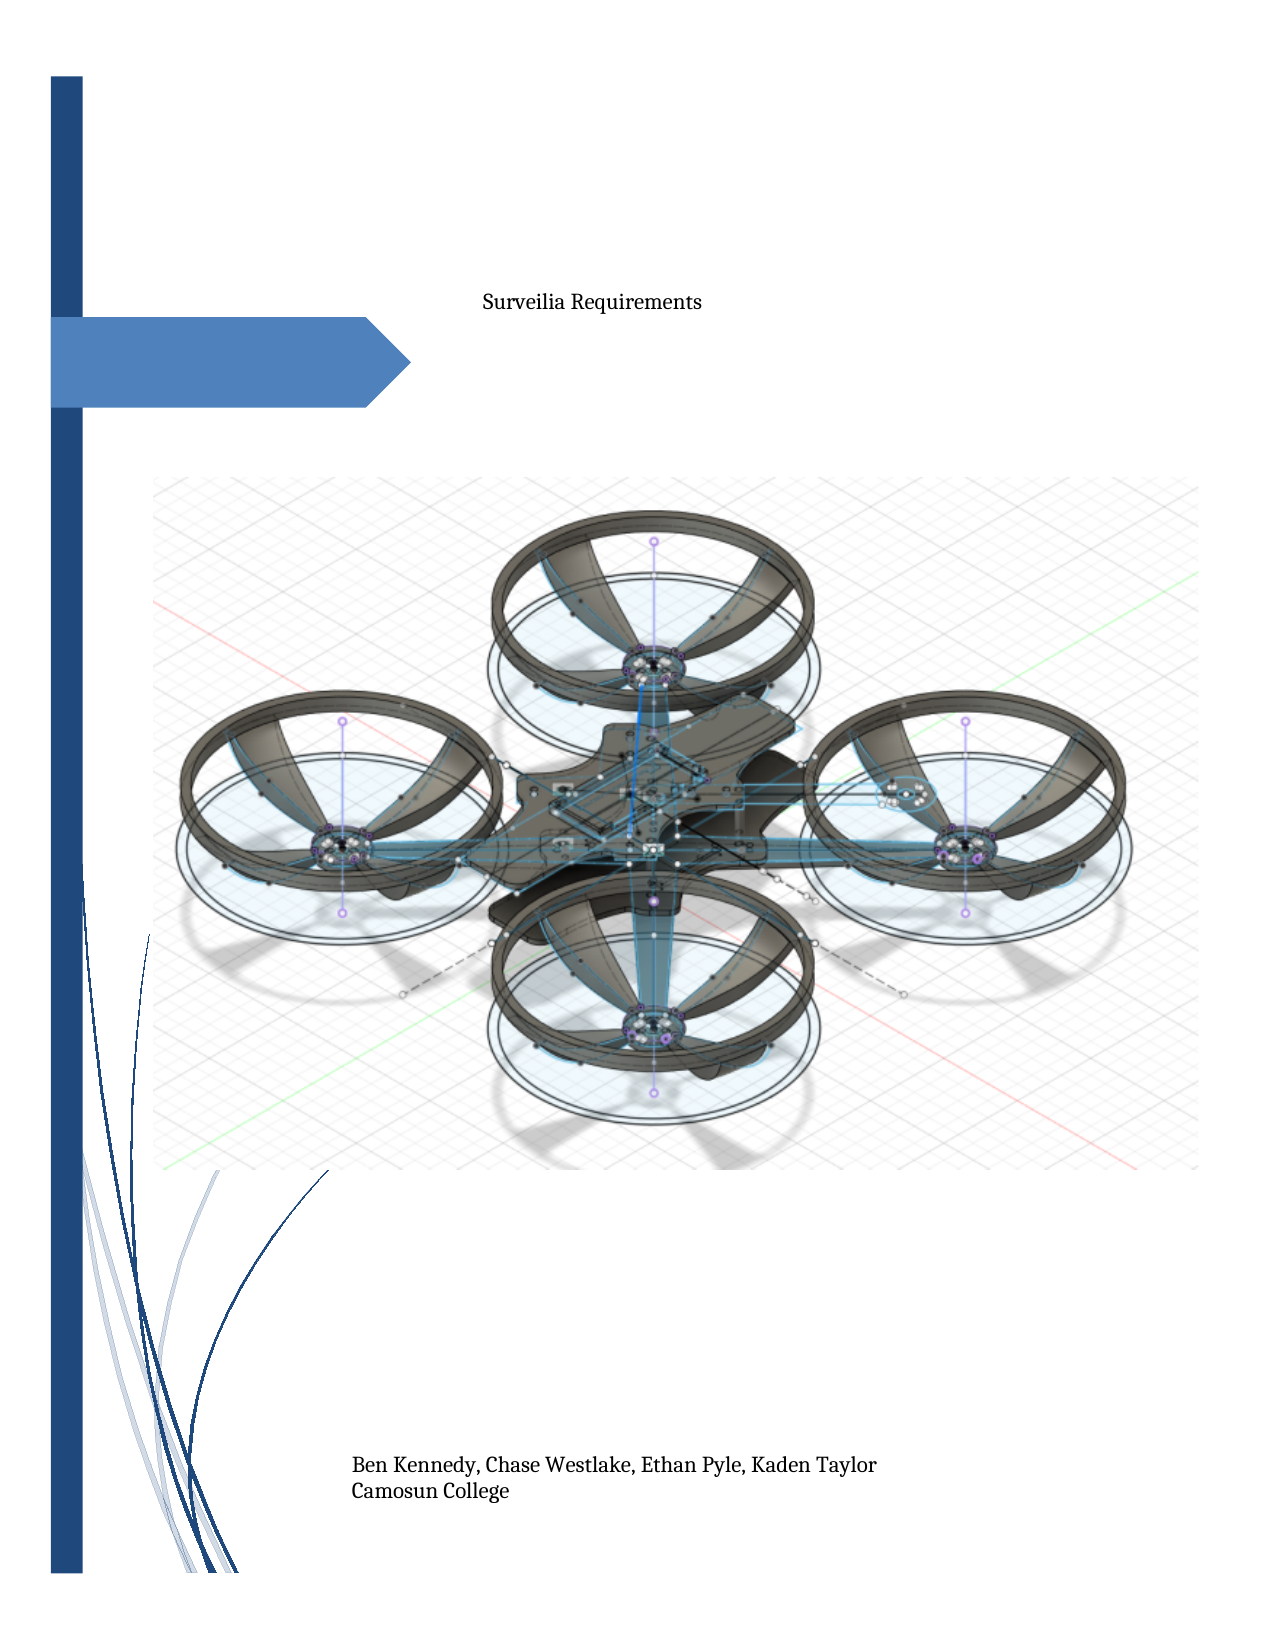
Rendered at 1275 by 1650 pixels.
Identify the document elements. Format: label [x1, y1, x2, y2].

picture [153, 477, 1199, 1170]
